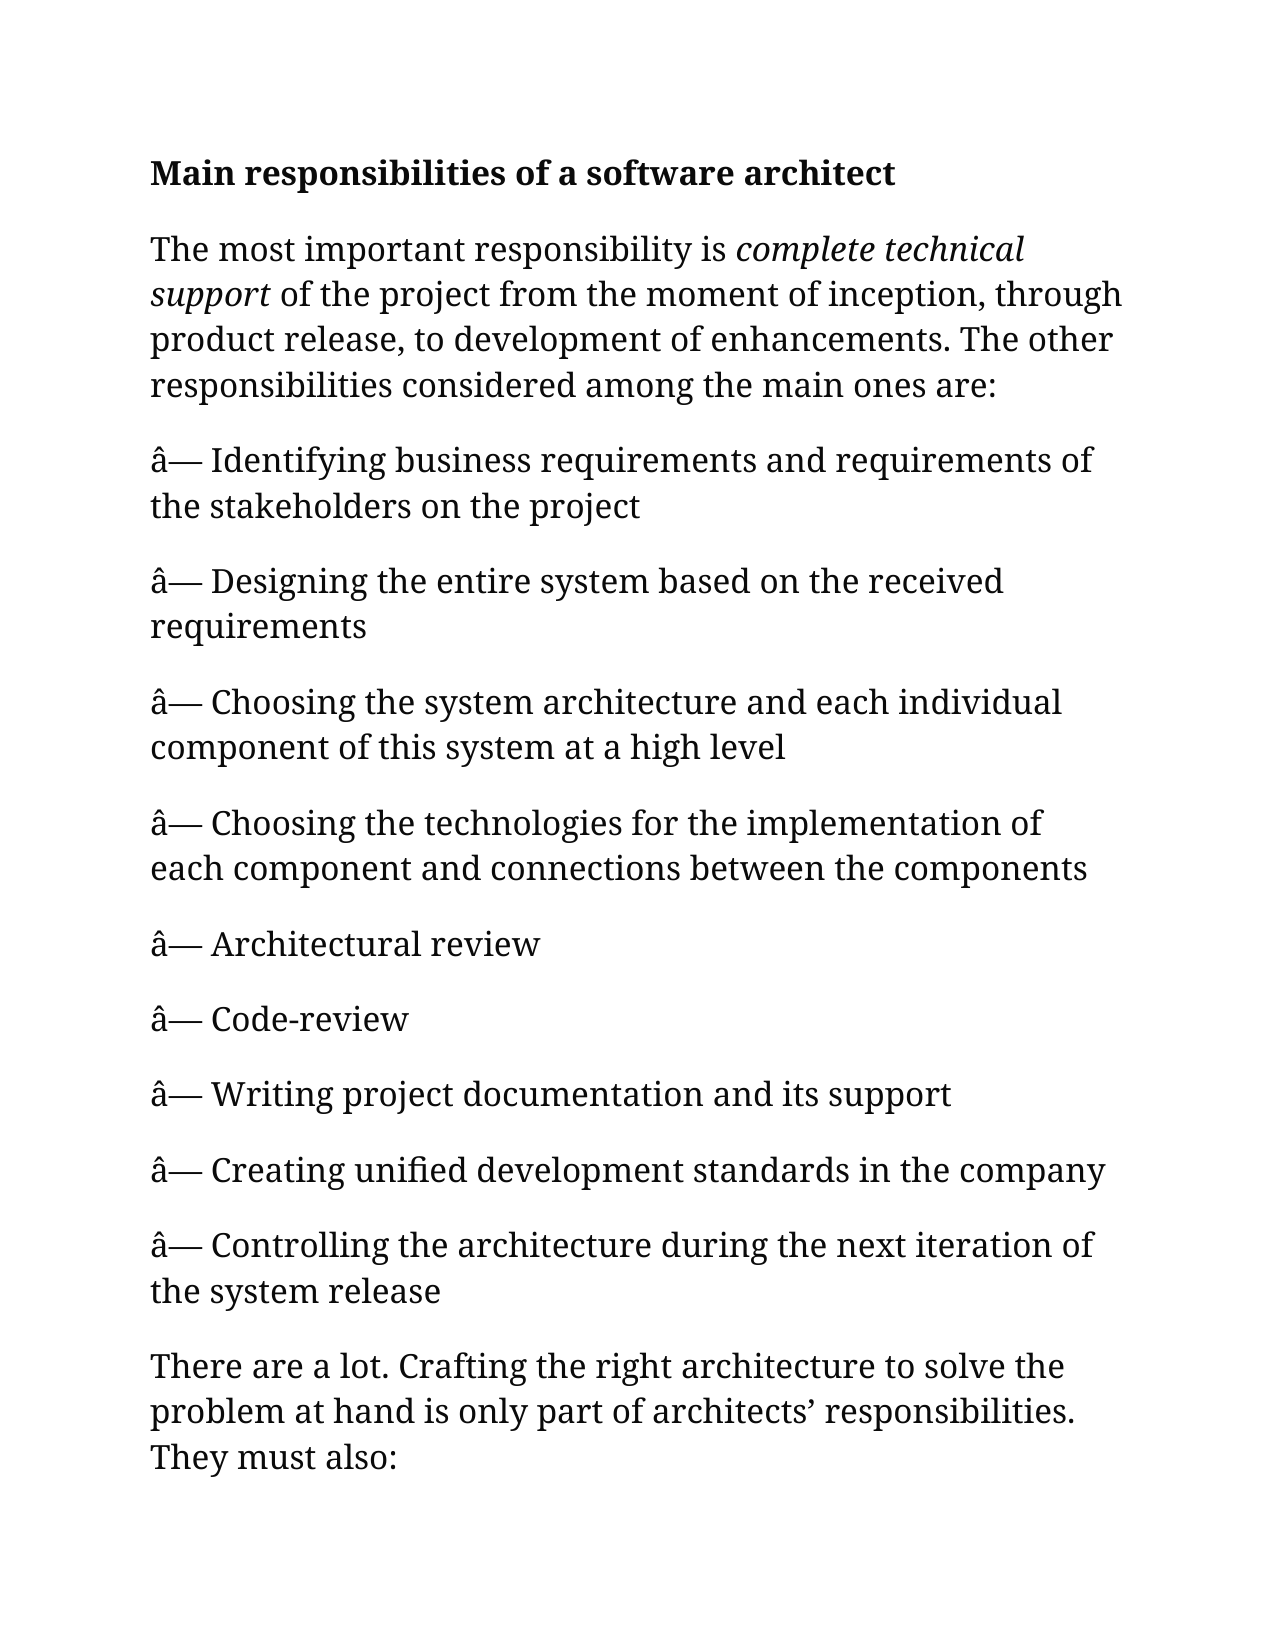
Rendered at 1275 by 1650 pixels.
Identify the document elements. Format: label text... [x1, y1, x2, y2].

text There are a lot. Crafting the right architecture to solve the problem at hand is only part of architects’ responsibilities. They must also: [150, 1343, 1125, 1479]
text â— Choosing the technologies for the implementation of each component and connections between the components [150, 799, 1125, 890]
text â— Architectural review [150, 920, 1125, 966]
text â— Code-review [150, 996, 1125, 1041]
text â— Writing project documentation and its support [150, 1071, 1125, 1117]
text â— Designing the entire system based on the received requirements [150, 558, 1125, 649]
text The most important responsibility is complete technical support of the project from the moment of inception, through product release, to development of enhancements. The other responsibilities considered among the main ones are: [150, 225, 1125, 407]
text â— Controlling the architecture during the next iteration of the system release [150, 1222, 1125, 1313]
text â— Choosing the system architecture and each individual component of this system at a high level [150, 679, 1125, 769]
text â— Identifying business requirements and requirements of the stakeholders on the project [150, 437, 1125, 528]
text Main responsibilities of a software architect [150, 150, 1125, 195]
text â— Creating unified development standards in the company [150, 1147, 1125, 1192]
